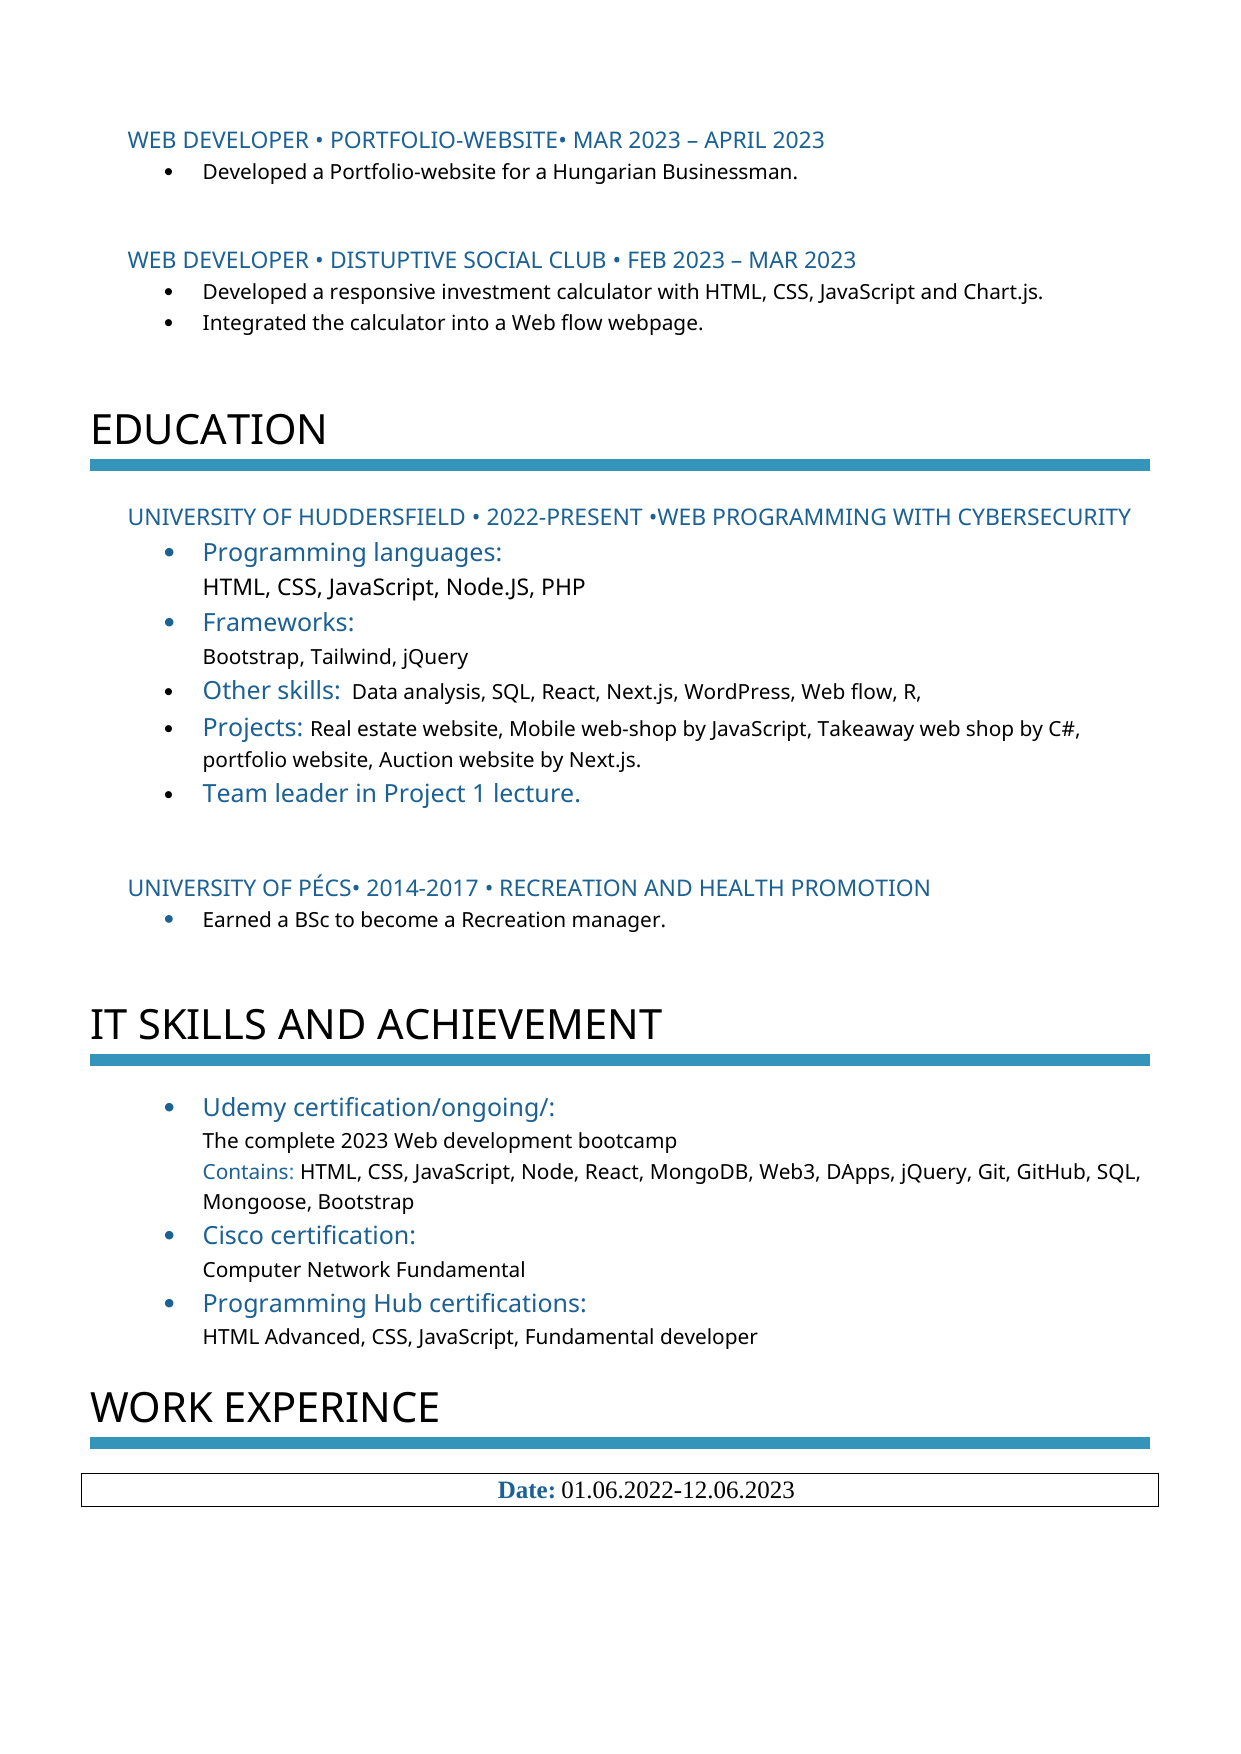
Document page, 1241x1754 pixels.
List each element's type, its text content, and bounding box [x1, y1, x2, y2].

list The complete 2023 Web development bootcamp [202, 1126, 1150, 1154]
list Udemy certification/ongoing/: [165, 1089, 1150, 1123]
list Programming Hub certifications: [165, 1285, 1150, 1319]
list Integrated the calculator into a Web flow webpage. [165, 308, 1150, 337]
subtitle Earned a BSc to become a Recreation manager. [165, 905, 1150, 934]
subtitle web developer • Portfolio-Website• Mar 2023 – April 2023 [127, 124, 1150, 155]
list Computer Network Fundamental [202, 1255, 1150, 1283]
subtitle web developer • distuptive social club • feb 2023 – mar 2023 [127, 244, 1150, 275]
list Cisco certification: [165, 1218, 1150, 1252]
subtitle IT skills and achievement [90, 995, 1150, 1054]
list Team leader in Project 1 lecture. [165, 776, 1150, 810]
list Developed a Portfolio-website for a Hungarian Businessman. [165, 157, 1150, 186]
subtitle University of pécs• 2014-2017 • Recreation and health promotion [127, 872, 1150, 903]
subtitle University of Huddersfield • 2022-present •Web Programming with cybersecurity [127, 501, 1150, 532]
list Developed a responsive investment calculator with HTML, CSS, JavaScript and Chart.js. [165, 277, 1150, 306]
subtitle Work experince [90, 1378, 1150, 1437]
list Bootstrap, Tailwind, jQuery [202, 642, 1150, 670]
list Contains: HTML, CSS, JavaScript, Node, React, MongoDB, Web3, DApps, jQuery, Git, GitHub, SQL, Mongoose, Bootstrap [202, 1157, 1150, 1216]
list HTML, CSS, JavaScript, Node.JS, PHP [202, 571, 1150, 603]
list Other skills: Data analysis, SQL, React, Next.js, WordPress, Web flow, R, [165, 672, 1150, 707]
list Frameworks: [165, 605, 1150, 639]
list HTML Advanced, CSS, JavaScript, Fundamental developer [202, 1322, 1150, 1351]
text Date: 01.06.2022-12.06.2023 [82, 1474, 1158, 1506]
list Programming languages: [165, 534, 1150, 569]
list Projects: Real estate website, Mobile web-shop by JavaScript, Takeaway web shop by C#, portfolio website, Auction website by Next.js. [165, 709, 1150, 774]
